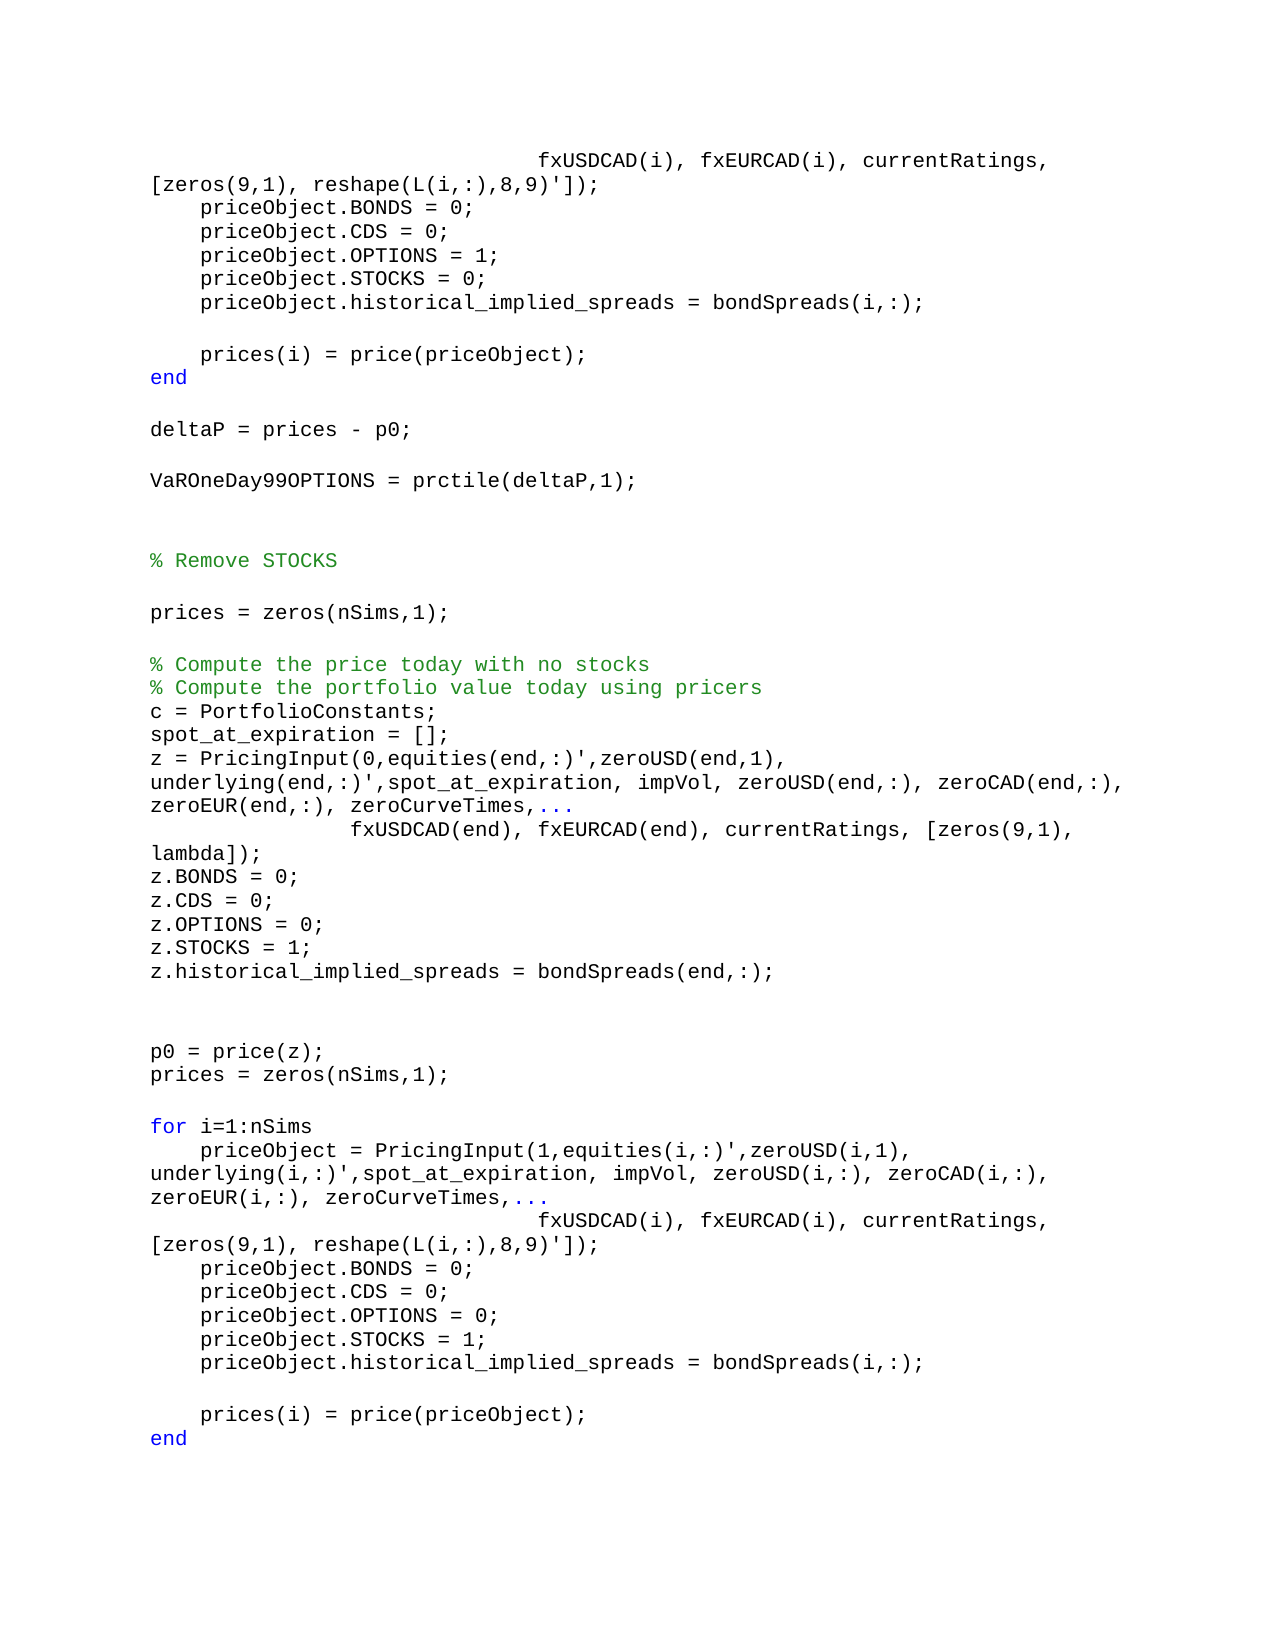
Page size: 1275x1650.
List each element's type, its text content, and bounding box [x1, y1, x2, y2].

text end [150, 367, 1125, 391]
text priceObject.BONDS = 0; [150, 1258, 1125, 1281]
text priceObject.STOCKS = 1; [150, 1329, 1125, 1352]
text z.CDS = 0; [150, 890, 1125, 914]
text fxUSDCAD(end), fxEURCAD(end), currentRatings, [zeros(9,1), lambda]); [150, 819, 1125, 866]
text priceObject.historical_implied_spreads = bondSpreads(i,:); [150, 292, 1125, 316]
text % Compute the portfolio value today using pricers [150, 677, 1125, 701]
text VaROneDay99OPTIONS = prctile(deltaP,1); [150, 471, 1125, 494]
text deltaP = prices - p0; [150, 419, 1125, 442]
text z.historical_implied_spreads = bondSpreads(end,:); [150, 961, 1125, 984]
text z.OPTIONS = 0; [150, 914, 1125, 937]
text z = PricingInput(0,equities(end,:)',zeroUSD(end,1), underlying(end,:)',spot_at_expiration, impVol, zeroUSD(end,:), zeroCAD(end,:), zeroEUR(end,:), zeroCurveTimes,... [150, 748, 1125, 819]
text priceObject.BONDS = 0; [150, 197, 1125, 221]
text end [150, 1428, 1125, 1451]
text fxUSDCAD(i), fxEURCAD(i), currentRatings, [zeros(9,1), reshape(L(i,:),8,9)']); [150, 1211, 1125, 1258]
text priceObject.historical_implied_spreads = bondSpreads(i,:); [150, 1352, 1125, 1376]
text prices = zeros(nSims,1); [150, 602, 1125, 626]
text priceObject.CDS = 0; [150, 221, 1125, 244]
text prices(i) = price(priceObject); [150, 343, 1125, 367]
text spot_at_expiration = []; [150, 724, 1125, 748]
text fxUSDCAD(i), fxEURCAD(i), currentRatings, [zeros(9,1), reshape(L(i,:),8,9)']); [150, 150, 1125, 197]
text % Compute the price today with no stocks [150, 653, 1125, 677]
text priceObject.OPTIONS = 0; [150, 1305, 1125, 1329]
text prices = zeros(nSims,1); [150, 1064, 1125, 1088]
text z.BONDS = 0; [150, 866, 1125, 890]
text priceObject.CDS = 0; [150, 1281, 1125, 1305]
text z.STOCKS = 1; [150, 937, 1125, 961]
text % Remove STOCKS [150, 550, 1125, 574]
text p0 = price(z); [150, 1041, 1125, 1064]
text priceObject = PricingInput(1,equities(i,:)',zeroUSD(i,1), underlying(i,:)',spot_at_expiration, impVol, zeroUSD(i,:), zeroCAD(i,:), zeroEUR(i,:), zeroCurveTimes,... [150, 1139, 1125, 1211]
text prices(i) = price(priceObject); [150, 1404, 1125, 1428]
text priceObject.OPTIONS = 1; [150, 244, 1125, 268]
text for i=1:nSims [150, 1116, 1125, 1139]
text c = PortfolioConstants; [150, 701, 1125, 724]
text priceObject.STOCKS = 0; [150, 268, 1125, 292]
